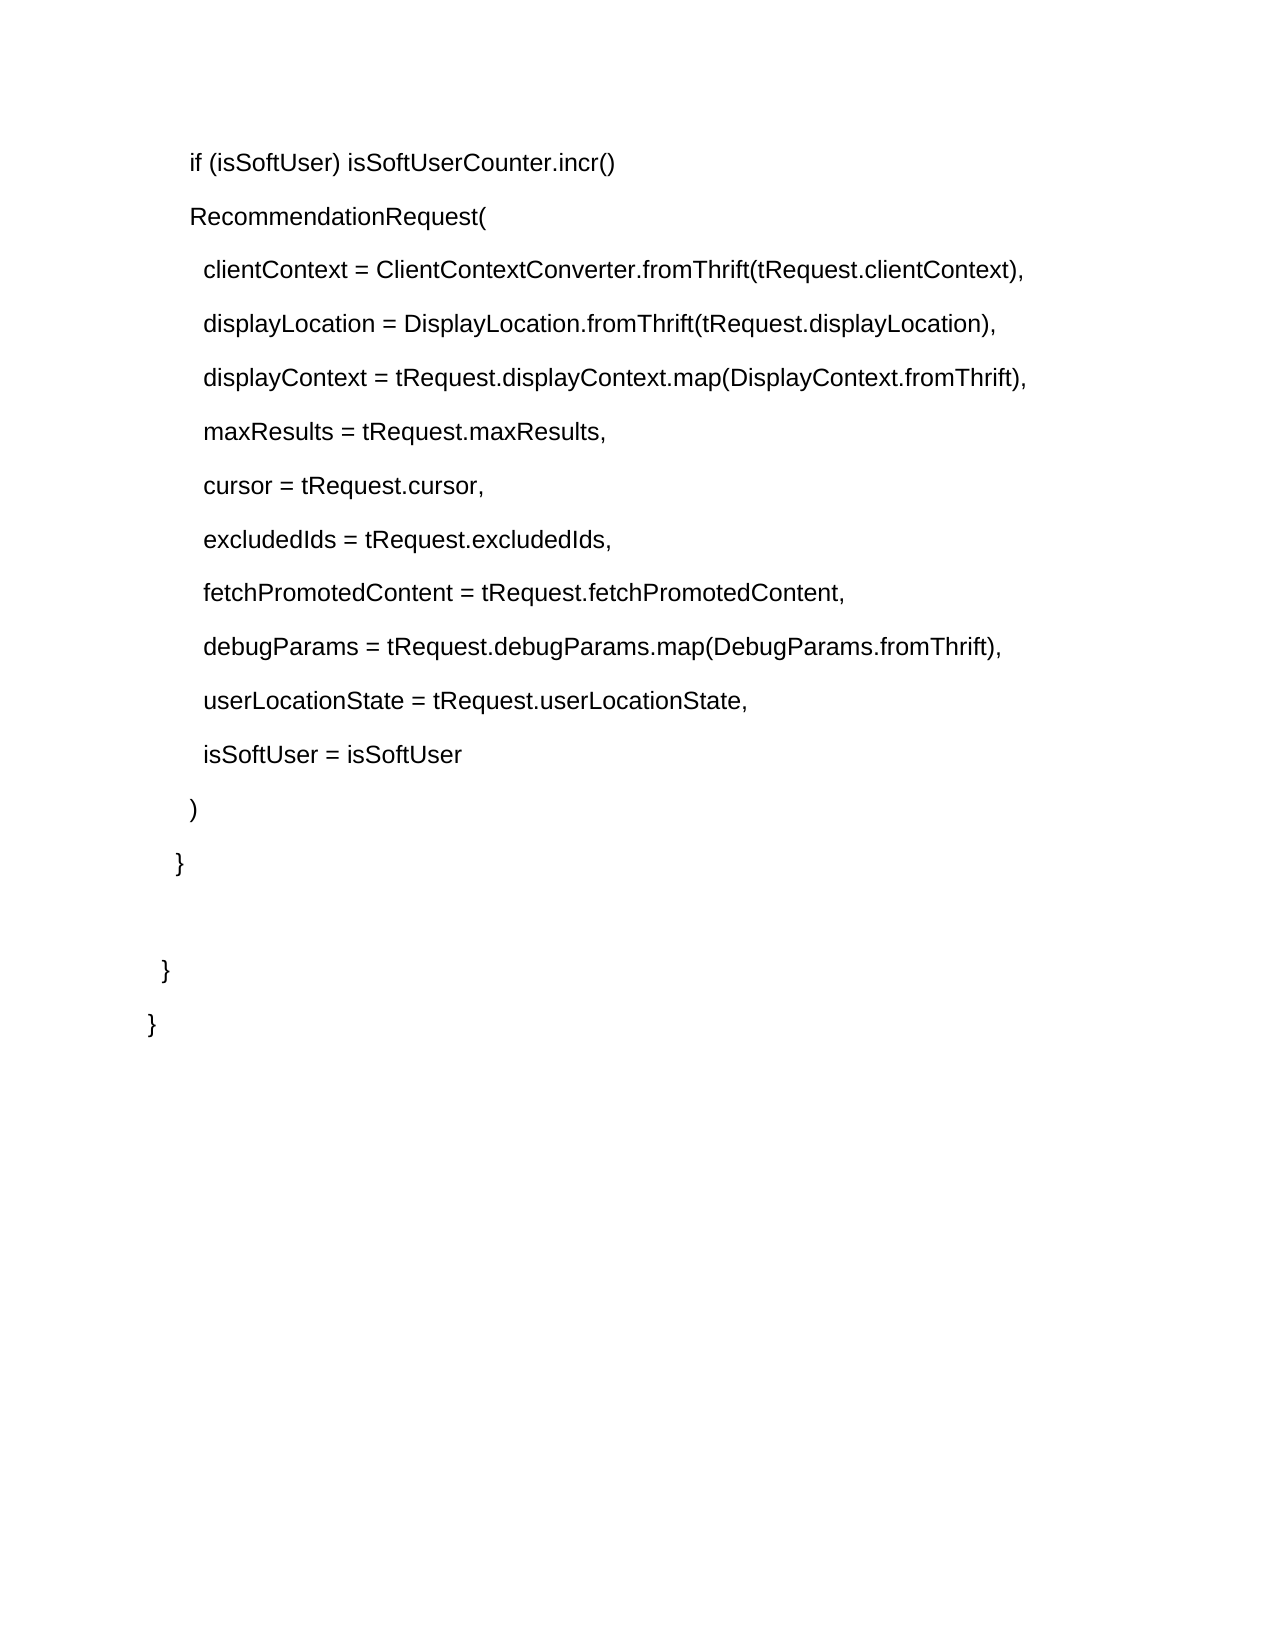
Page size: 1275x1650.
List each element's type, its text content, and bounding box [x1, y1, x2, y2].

text isSoftUser = isSoftUser [148, 740, 1127, 769]
text ) [148, 794, 1127, 823]
text if (isSoftUser) isSoftUserCounter.incr() [148, 148, 1127, 176]
text clientContext = ClientContextConverter.fromThrift(tRequest.clientContext), [148, 255, 1127, 284]
text displayContext = tRequest.displayContext.map(DisplayContext.fromThrift), [148, 363, 1127, 392]
text } [148, 1009, 1127, 1038]
text displayLocation = DisplayLocation.fromThrift(tRequest.displayLocation), [148, 309, 1127, 338]
text excludedIds = tRequest.excludedIds, [148, 524, 1127, 553]
text RecommendationRequest( [148, 201, 1127, 230]
text maxResults = tRequest.maxResults, [148, 417, 1127, 446]
text userLocationState = tRequest.userLocationState, [148, 686, 1127, 715]
text cursor = tRequest.cursor, [148, 471, 1127, 499]
text fetchPromotedContent = tRequest.fetchPromotedContent, [148, 578, 1127, 607]
text } [148, 848, 1127, 876]
text } [148, 955, 1127, 984]
text debugParams = tRequest.debugParams.map(DebugParams.fromThrift), [148, 632, 1127, 661]
